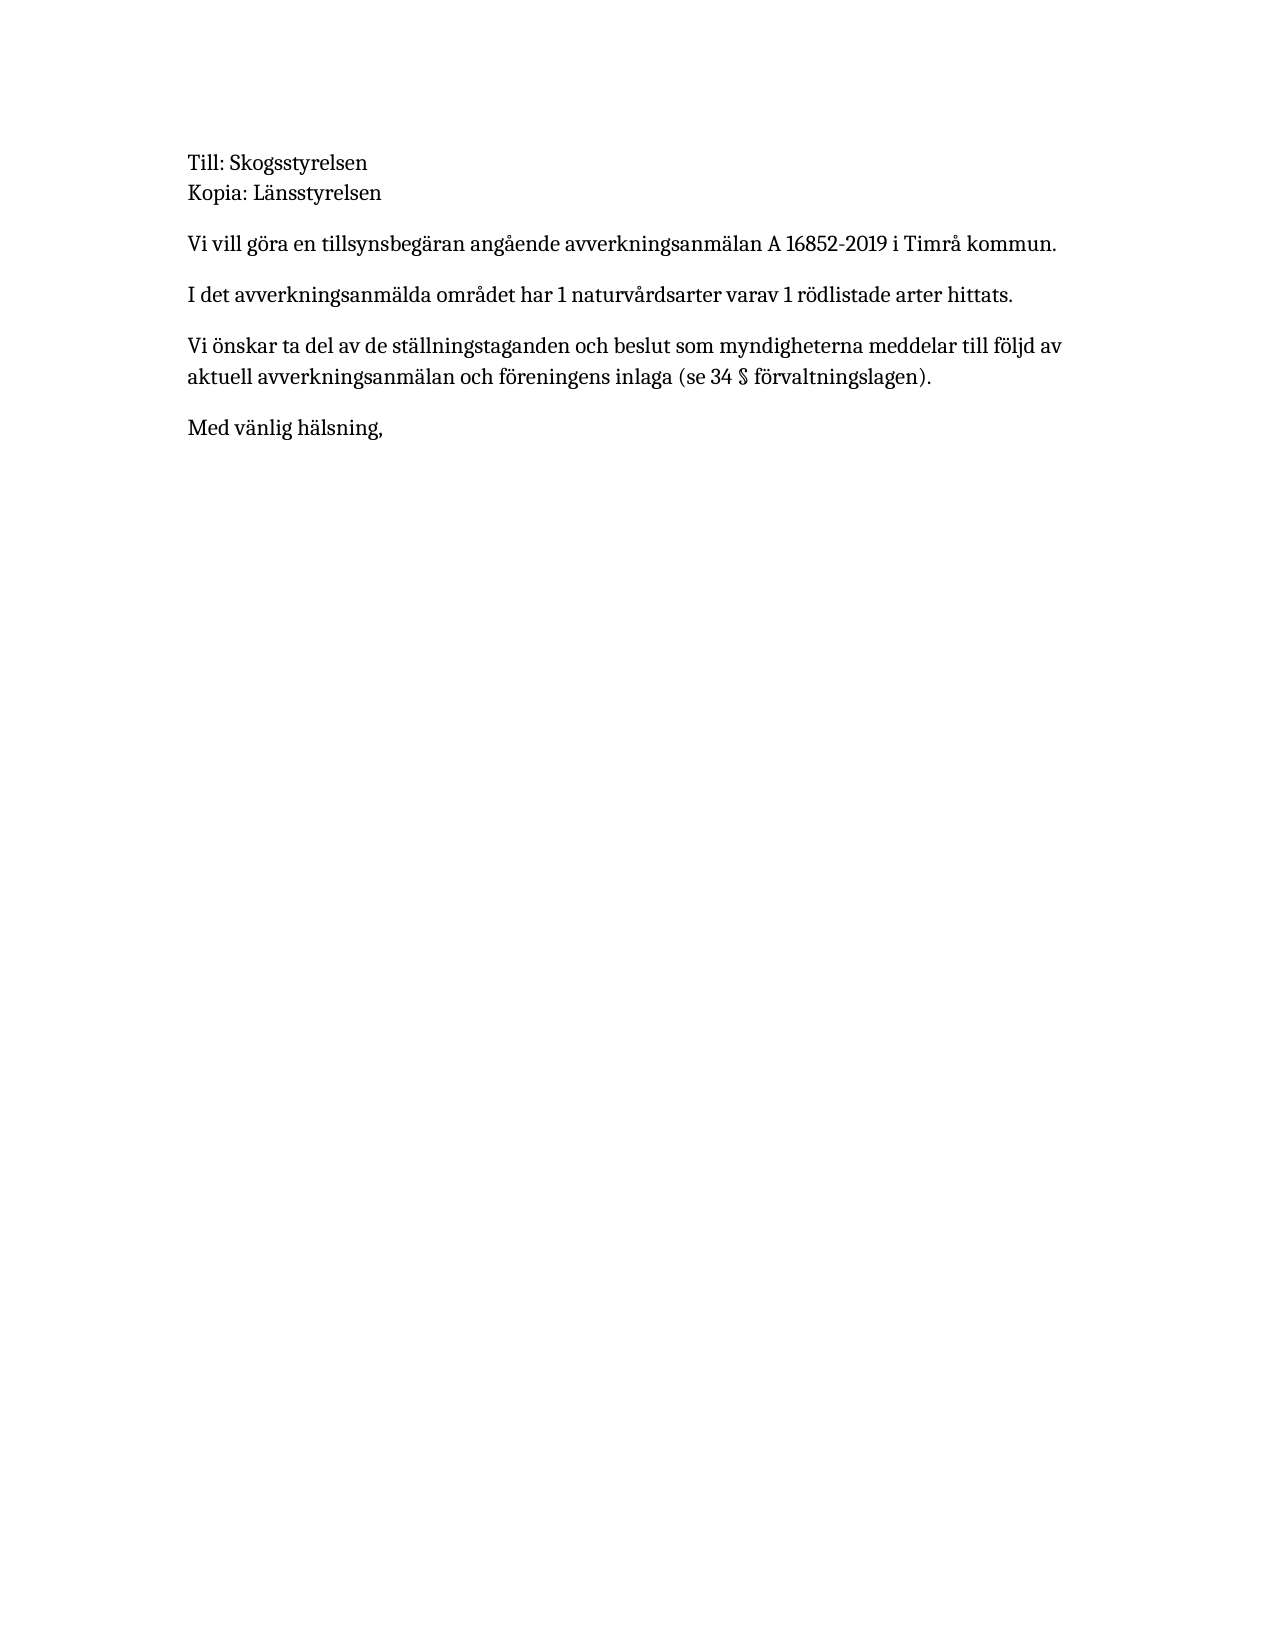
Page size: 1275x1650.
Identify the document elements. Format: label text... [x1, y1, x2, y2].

text Vi vill göra en tillsynsbegäran angående avverkningsanmälan A 16852-2019 i Timrå kommun. [187, 231, 1087, 258]
text Med vänlig hälsning, [187, 414, 1087, 471]
text Vi önskar ta del av de ställningstaganden och beslut som myndigheterna meddelar till följd av aktuell avverkningsanmälan och föreningens inlaga (se 34 § förvaltningslagen). [187, 333, 1087, 390]
text I det avverkningsanmälda området har 1 naturvårdsarter varav 1 rödlistade arter hittats. [187, 282, 1087, 309]
text Till: Skogsstyrelsen Kopia: Länsstyrelsen [187, 150, 1087, 207]
